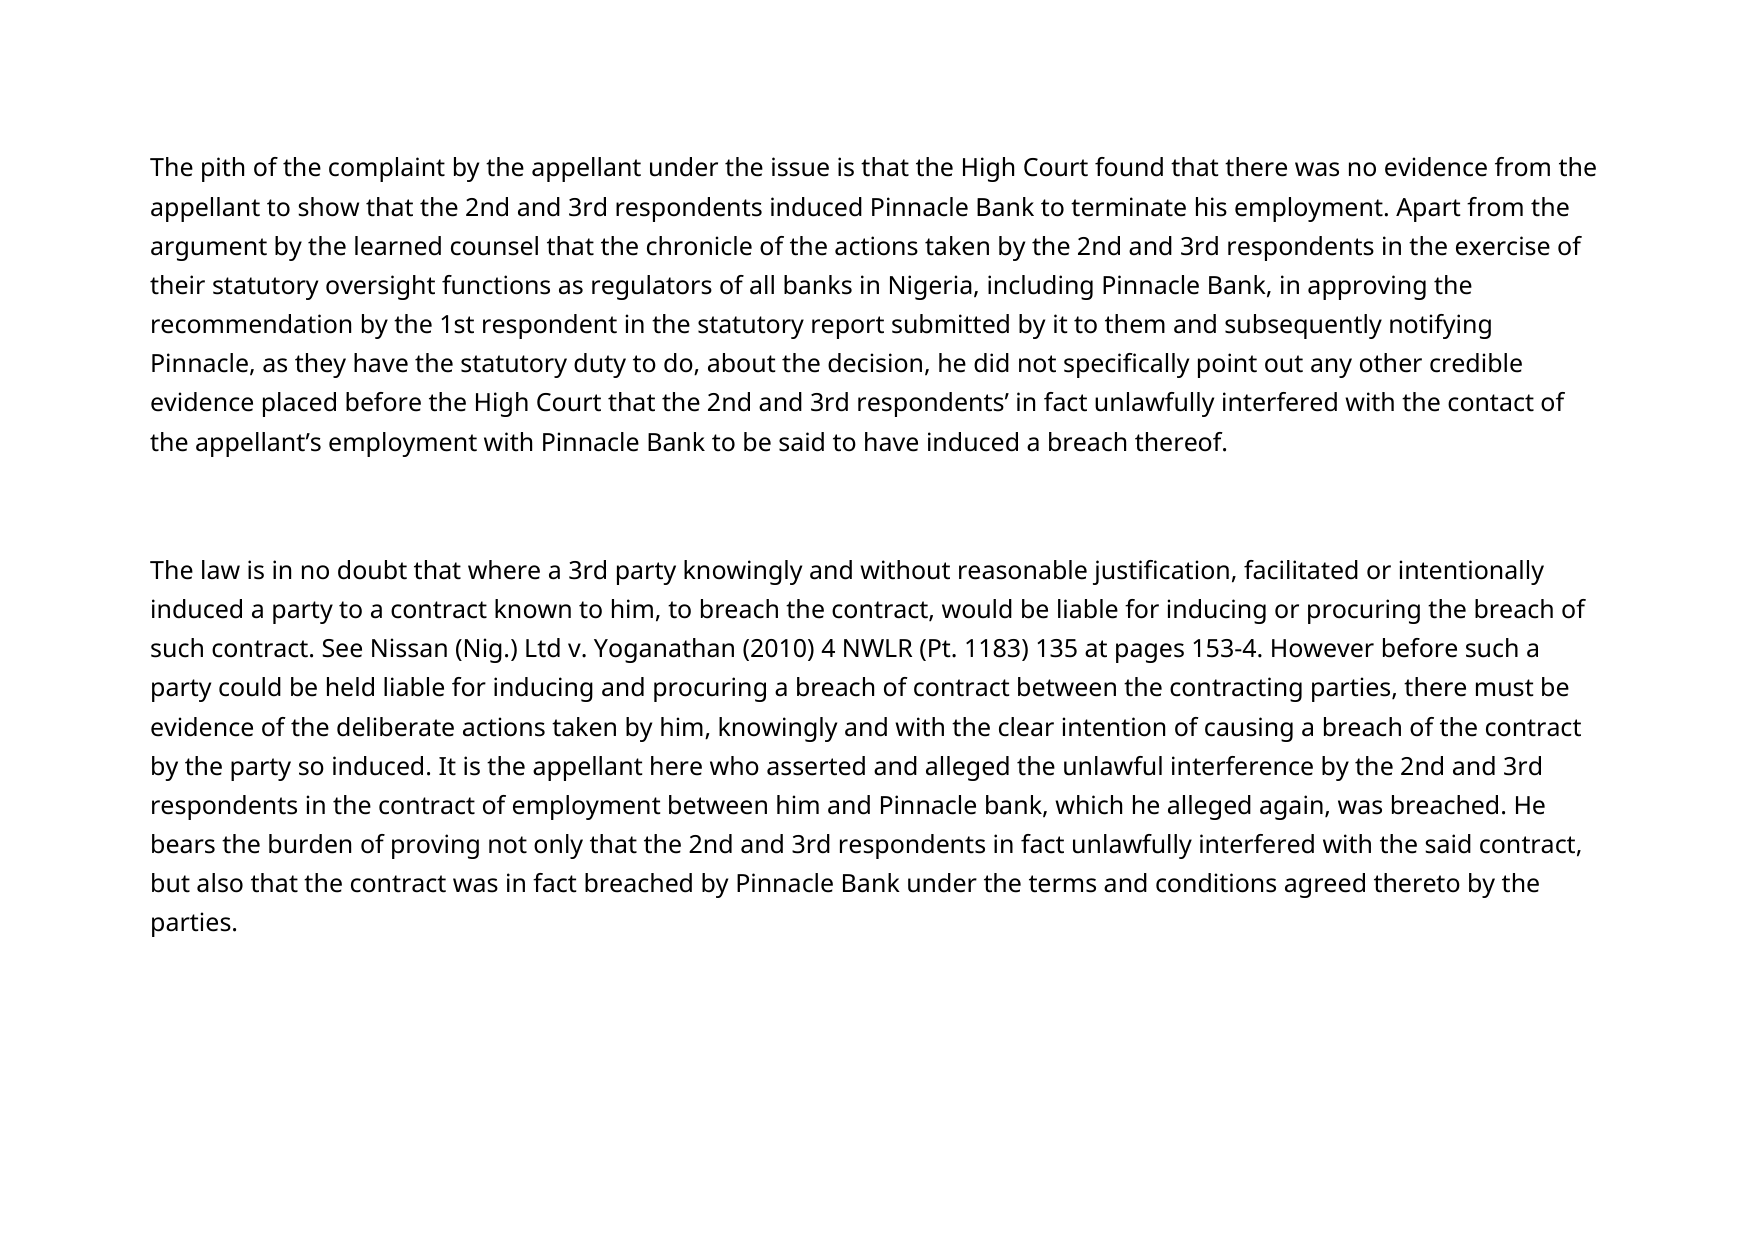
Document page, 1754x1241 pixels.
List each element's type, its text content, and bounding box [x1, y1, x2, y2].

text The pith of the complaint by the appellant under the issue is that the High Court found that there was no evidence from the appellant to show that the 2nd and 3rd respondents induced Pinnacle Bank to terminate his employment. Apart from the argument by the learned counsel that the chronicle of the actions taken by the 2nd and 3rd respondents in the exercise of their statutory oversight functions as regulators of all banks in Nigeria, including Pinnacle Bank, in approving the recommendation by the 1st respondent in the statutory report submitted by it to them and subsequently notifying Pinnacle, as they have the statutory duty to do, about the decision, he did not specifically point out any other credible evidence placed before the High Court that the 2nd and 3rd respondents’ in fact unlawfully interfered with the contact of the appellant’s employment with Pinnacle Bank to be said to have induced a breach thereof. [150, 150, 1604, 458]
text The law is in no doubt that where a 3rd party knowingly and without reasonable justification, facilitated or intentionally induced a party to a contract known to him, to breach the contract, would be liable for inducing or procuring the breach of such contract. See Nissan (Nig.) Ltd v. Yoganathan (2010) 4 NWLR (Pt. 1183) 135 at pages 153-4. However before such a party could be held liable for inducing and procuring a breach of contract between the contracting parties, there must be evidence of the deliberate actions taken by him, knowingly and with the clear intention of causing a breach of the contract by the party so induced. It is the appellant here who asserted and alleged the unlawful interference by the 2nd and 3rd respondents in the contract of employment between him and Pinnacle bank, which he alleged again, was breached. He bears the burden of proving not only that the 2nd and 3rd respondents in fact unlawfully interfered with the said contract, but also that the contract was in fact breached by Pinnacle Bank under the terms and conditions agreed thereto by the parties. [150, 552, 1604, 939]
